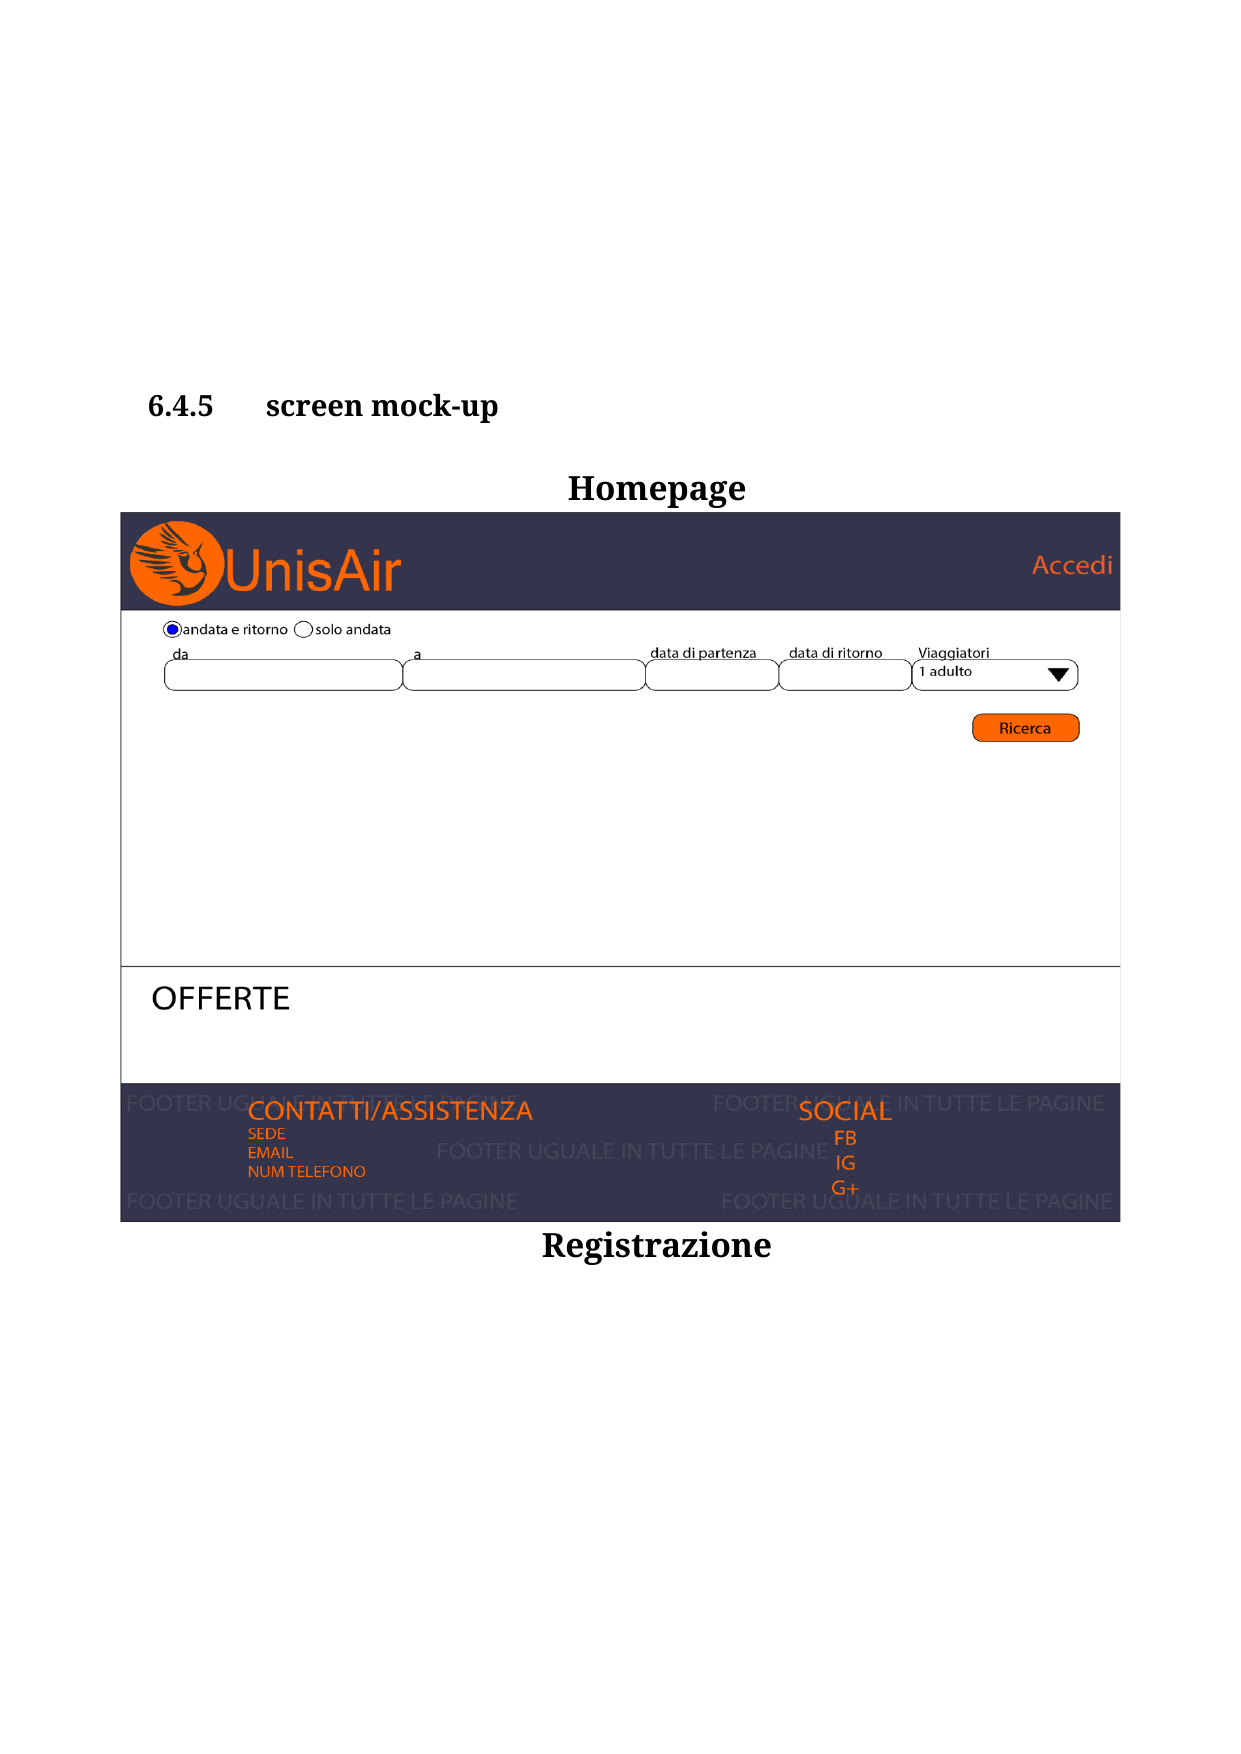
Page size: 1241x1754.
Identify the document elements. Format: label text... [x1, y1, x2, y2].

list screen mock-up [148, 386, 1122, 425]
list Registrazione [118, 1222, 1122, 1267]
list Homepage [192, 465, 1122, 511]
picture [118, 510, 1121, 1222]
